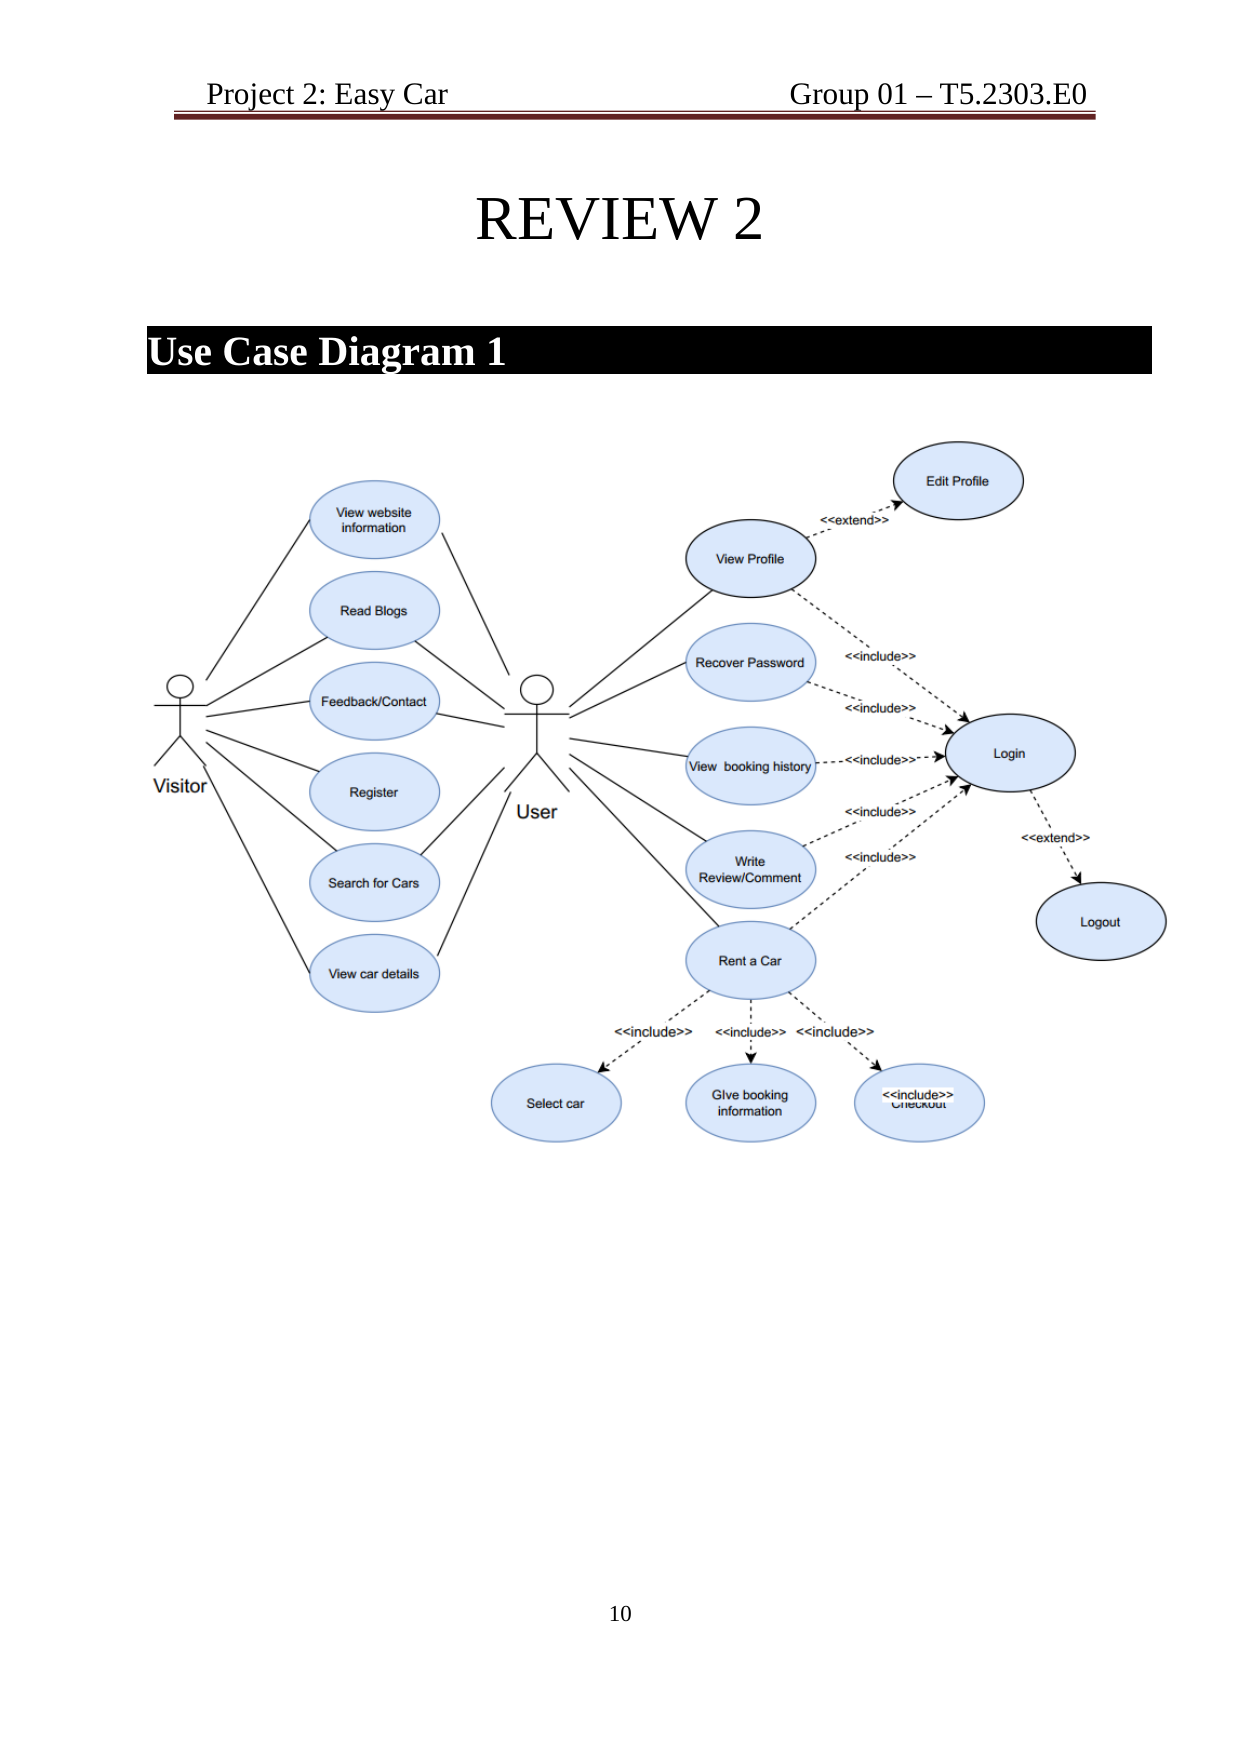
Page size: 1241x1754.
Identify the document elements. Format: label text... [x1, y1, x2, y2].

text REVIEW 2 [147, 181, 1093, 253]
picture [146, 423, 1171, 1175]
